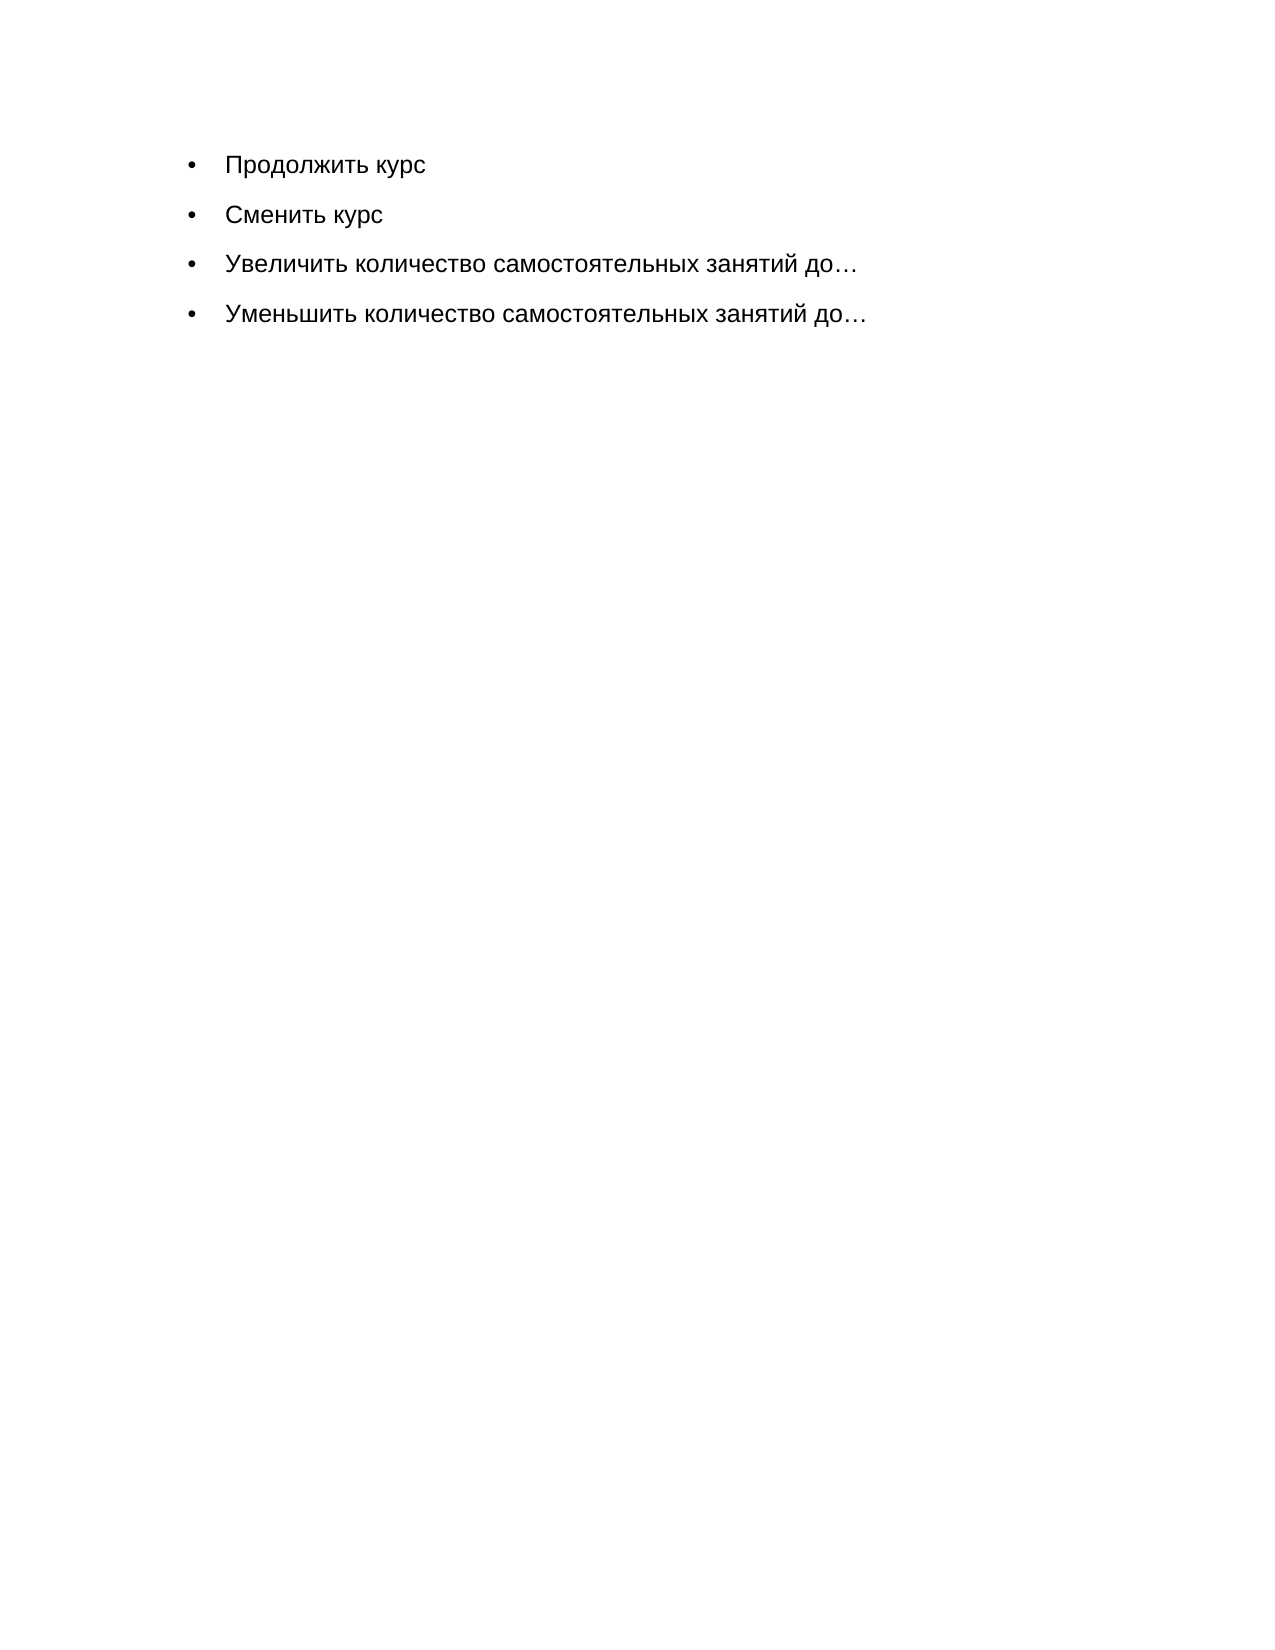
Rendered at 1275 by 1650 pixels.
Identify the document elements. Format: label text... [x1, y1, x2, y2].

list Увеличить количество самостоятельных занятий до… [187, 249, 1125, 278]
list Уменьшить количество самостоятельных занятий до… [187, 299, 1125, 327]
list Сменить курс [187, 199, 1125, 228]
list Продолжить курс [187, 150, 1125, 179]
